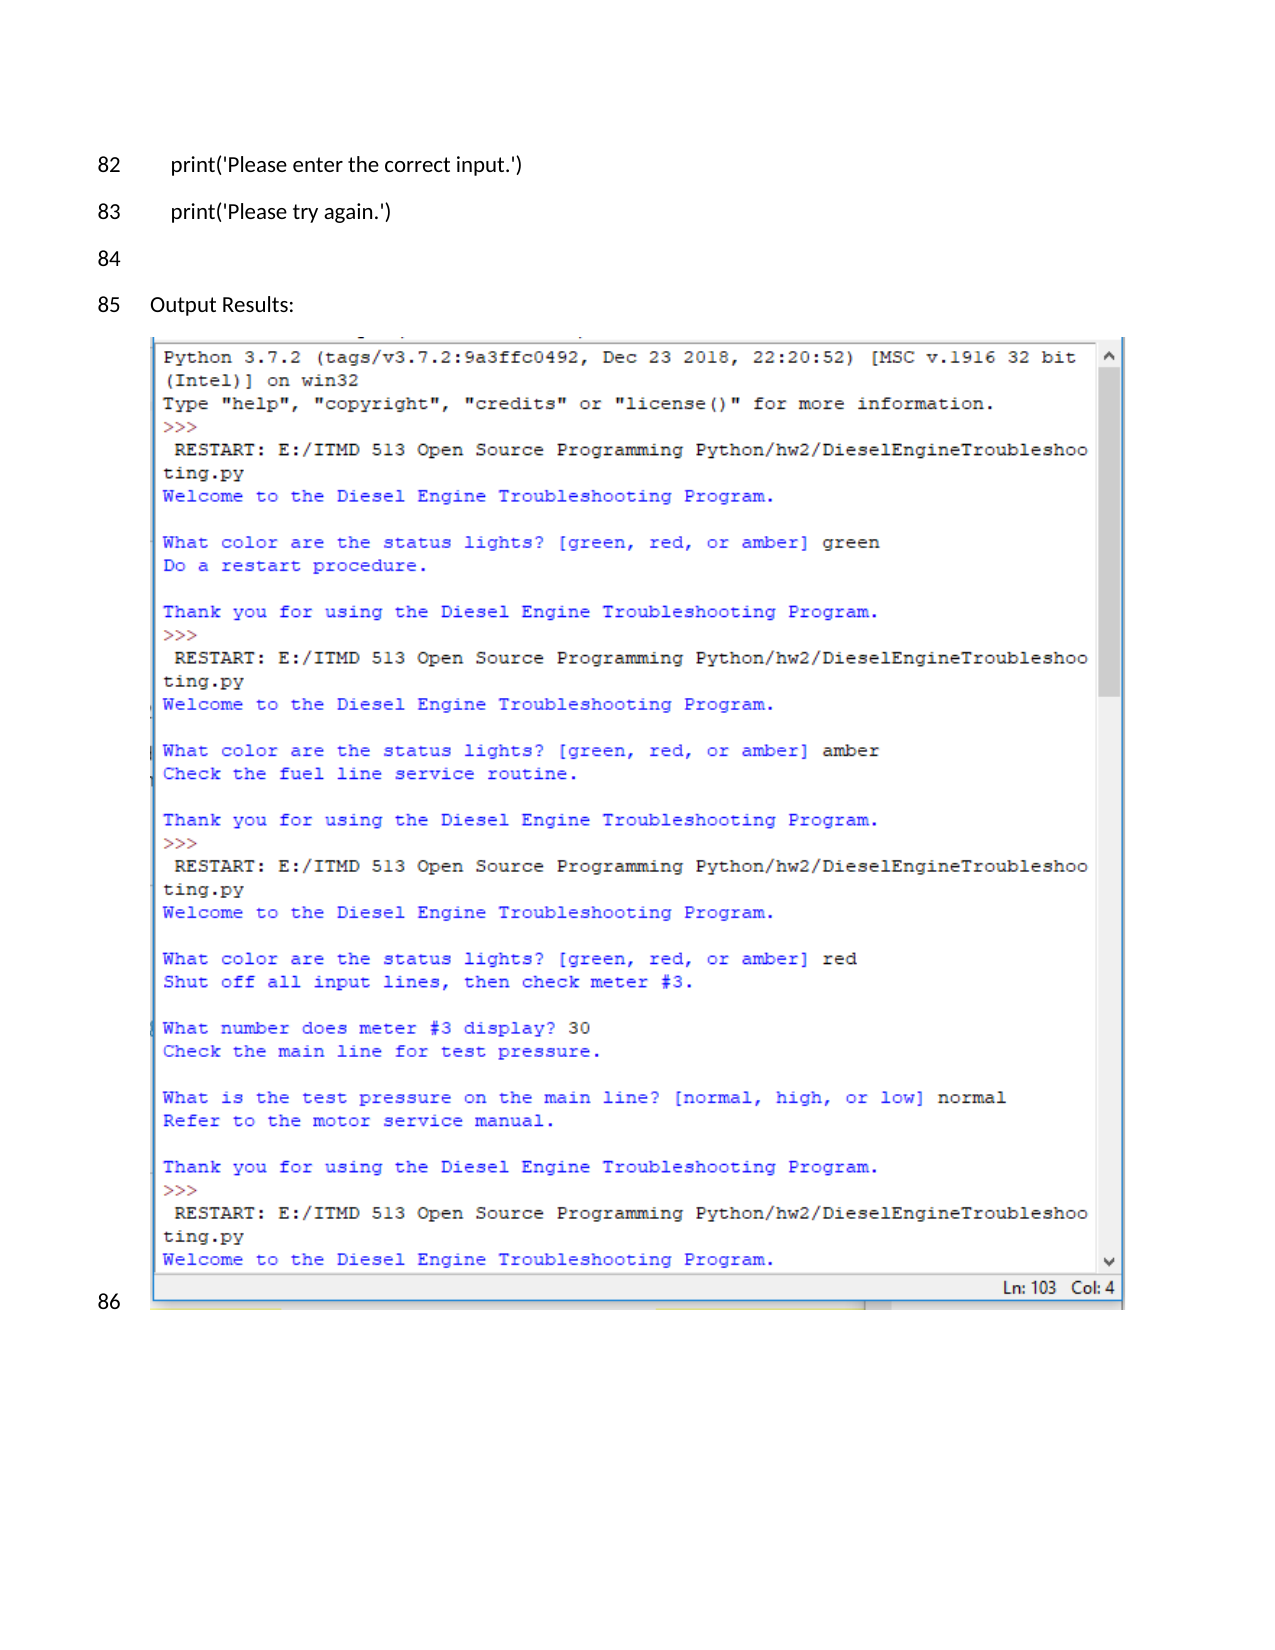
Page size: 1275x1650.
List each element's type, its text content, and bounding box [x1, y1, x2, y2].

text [150, 150, 1125, 178]
text Output Results: [150, 291, 1125, 319]
text print('Please try again.') [150, 197, 1125, 225]
picture [150, 337, 1125, 1310]
